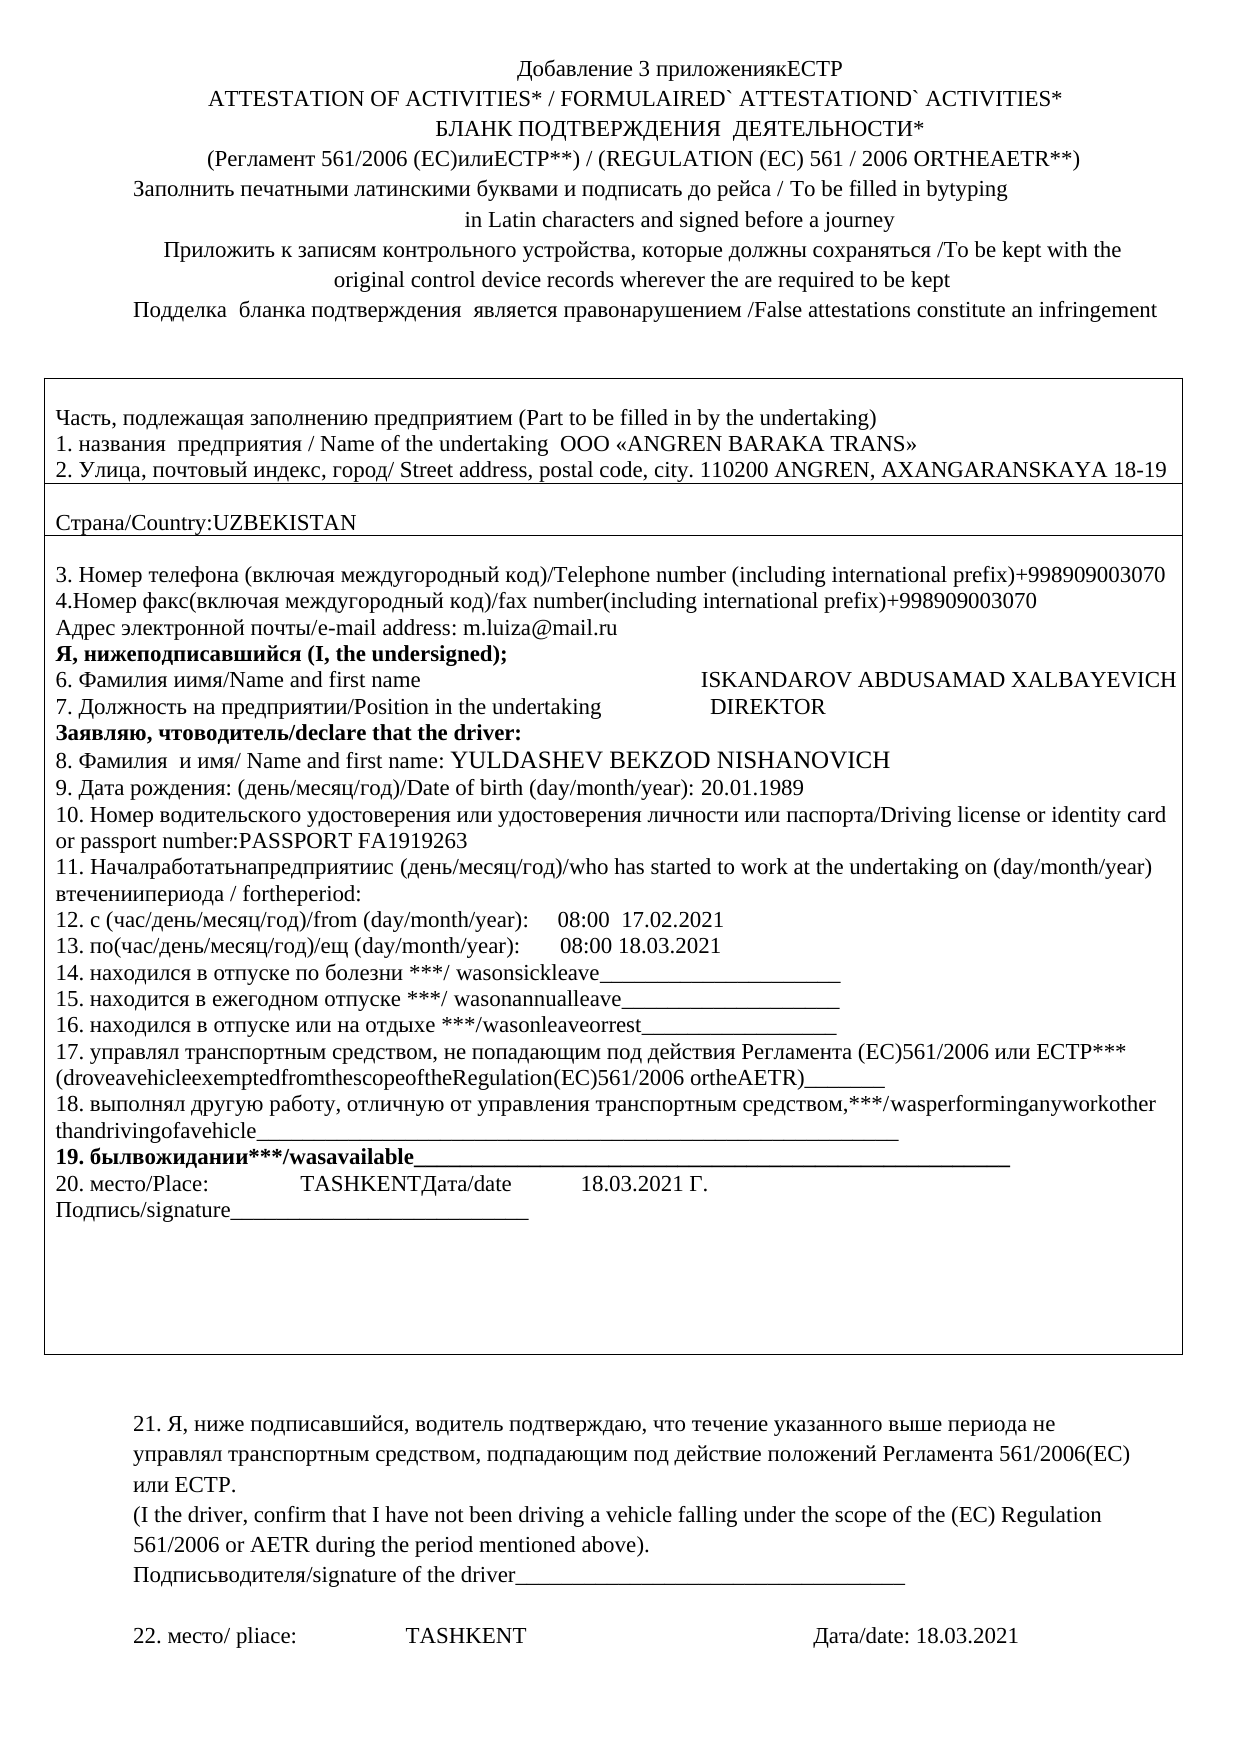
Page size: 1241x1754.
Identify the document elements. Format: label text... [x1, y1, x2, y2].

list (I the driver, confirm that I have not been driving a vehicle falling under the scope of the (EC) Regulation 561/2006 or AETR during the period mentioned above). [133, 1501, 1152, 1557]
list (Регламент 561/2006 (ЕС)илиЕСТР**) / (REGULATION (EC) 561 / 2006 ORTHEAETR**) [207, 145, 1152, 172]
table_header Часть, подлежащая заполнению предприятием (Part to be filled in by the undertaking) 1. названия предприятия / Name of the undertaking ООО «ANGREN BARAKA TRANS» 2. Улица, почтовый индекс, город/ Street address, postal code, city. 110200 ANGREN, AXANGARANSKAYA 18-19 [45, 379, 1182, 483]
table_cell Страна/Country:UZBEKISTAN [45, 484, 1182, 535]
list Подделка бланка подтверждения является правонарушением /False attestations constitute an infringement [133, 296, 1196, 323]
list ATTESTATION OF ACTIVITIES* / FORMULAIRED` ATTESTATIOND` ACTIVITIES* [208, 85, 1152, 111]
list Добавление 3 приложениякЕСТР [208, 54, 1152, 81]
list 21. Я, ниже подписавшийся, водитель подтверждаю, что течение указанного выше периода не управлял транспортным средством, подпадающим под действие положений Регламента 561/2006(ЕС) или ЕСТР. [133, 1410, 1152, 1497]
list in Latin characters and signed before a journey [208, 206, 1152, 232]
list 22. место/ pliace: TASHKENT Дата/date: 18.03.2021 [133, 1622, 1152, 1648]
list БЛАНК ПОДТВЕРЖДЕНИЯ ДЕЯТЕЛЬНОСТИ* [208, 115, 1152, 141]
list Подписьводителя/signature of the driver__________________________________ [133, 1561, 1152, 1588]
list Приложить к записям контрольного устройства, которые должны сохраняться /To be kept with the original control device records wherever the are required to be kept [133, 236, 1152, 292]
table_cell 3. Номер телефона (включая междугородный код)/Telephone number (including international prefix)+998909003070 4.Номер факс(включая междугородный код)/fax number(including international prefix)+998909003070 Адрес электронной почты/e-mail address: m.luiza@mail.ru Я, нижеподписавшийся (I, the undersigned); 6. Фамилия иимя/Name and first name ISKANDAROV ABDUSAMAD XALBAYEVICH 7. Должность на предприятии/Position in the undertaking DIREKTOR Заявляю, чтоводитель/declare that the driver: 8. Фамилия и имя/ Name and first name: YULDASHEV BEKZOD NISHANOVICH 9. Дата рождения: (день/месяц/год)/Date of birth (day/month/year): 20.01.1989 10. Номер водительского удостоверения или удостоверения личности или паспорта/Driving license or identity card or passport number:PASSPORT FA1919263 11. Началработатьнапредприятиис (день/месяц/год)/who has started to work at the undertaking on (day/month/year) втечениипериода / fortheperiod: 12. с (час/день/месяц/год)/from (day/month/year): 08:00 17.02.2021 13. по(час/день/месяц/год)/ещ (day/month/year): 08:00 18.03.2021 14. находился в отпуске по болезни ***/ wasonsickleave_____________________ 15. находится в ежегодном отпуске ***/ wasonannualleave___________________ 16. находился в отпуске или на отдыхе ***/wasonleaveorrest_________________ 17. управлял транспортным средством, не попадающим под действия Регламента (ЕС)561/2006 или ЕСТР*** (droveavehicleexemptedfromthescopeoftheRegulation(EC)561/2006 ortheAETR)_______ 18. выполнял другую работу, отличную от управления транспортным средством,***/wasperforminganyworkother thandrivingofavehicle________________________________________________________ 19. былвожидании***/wasavailable____________________________________________________ 20. место/Place: TASHKENTДата/date 18.03.2021 Г. Подпись/signature__________________________ [45, 536, 1182, 1354]
list Заполнить печатными латинскими буквами и подписать до рейса / To be filled in bytyping [133, 175, 1152, 202]
